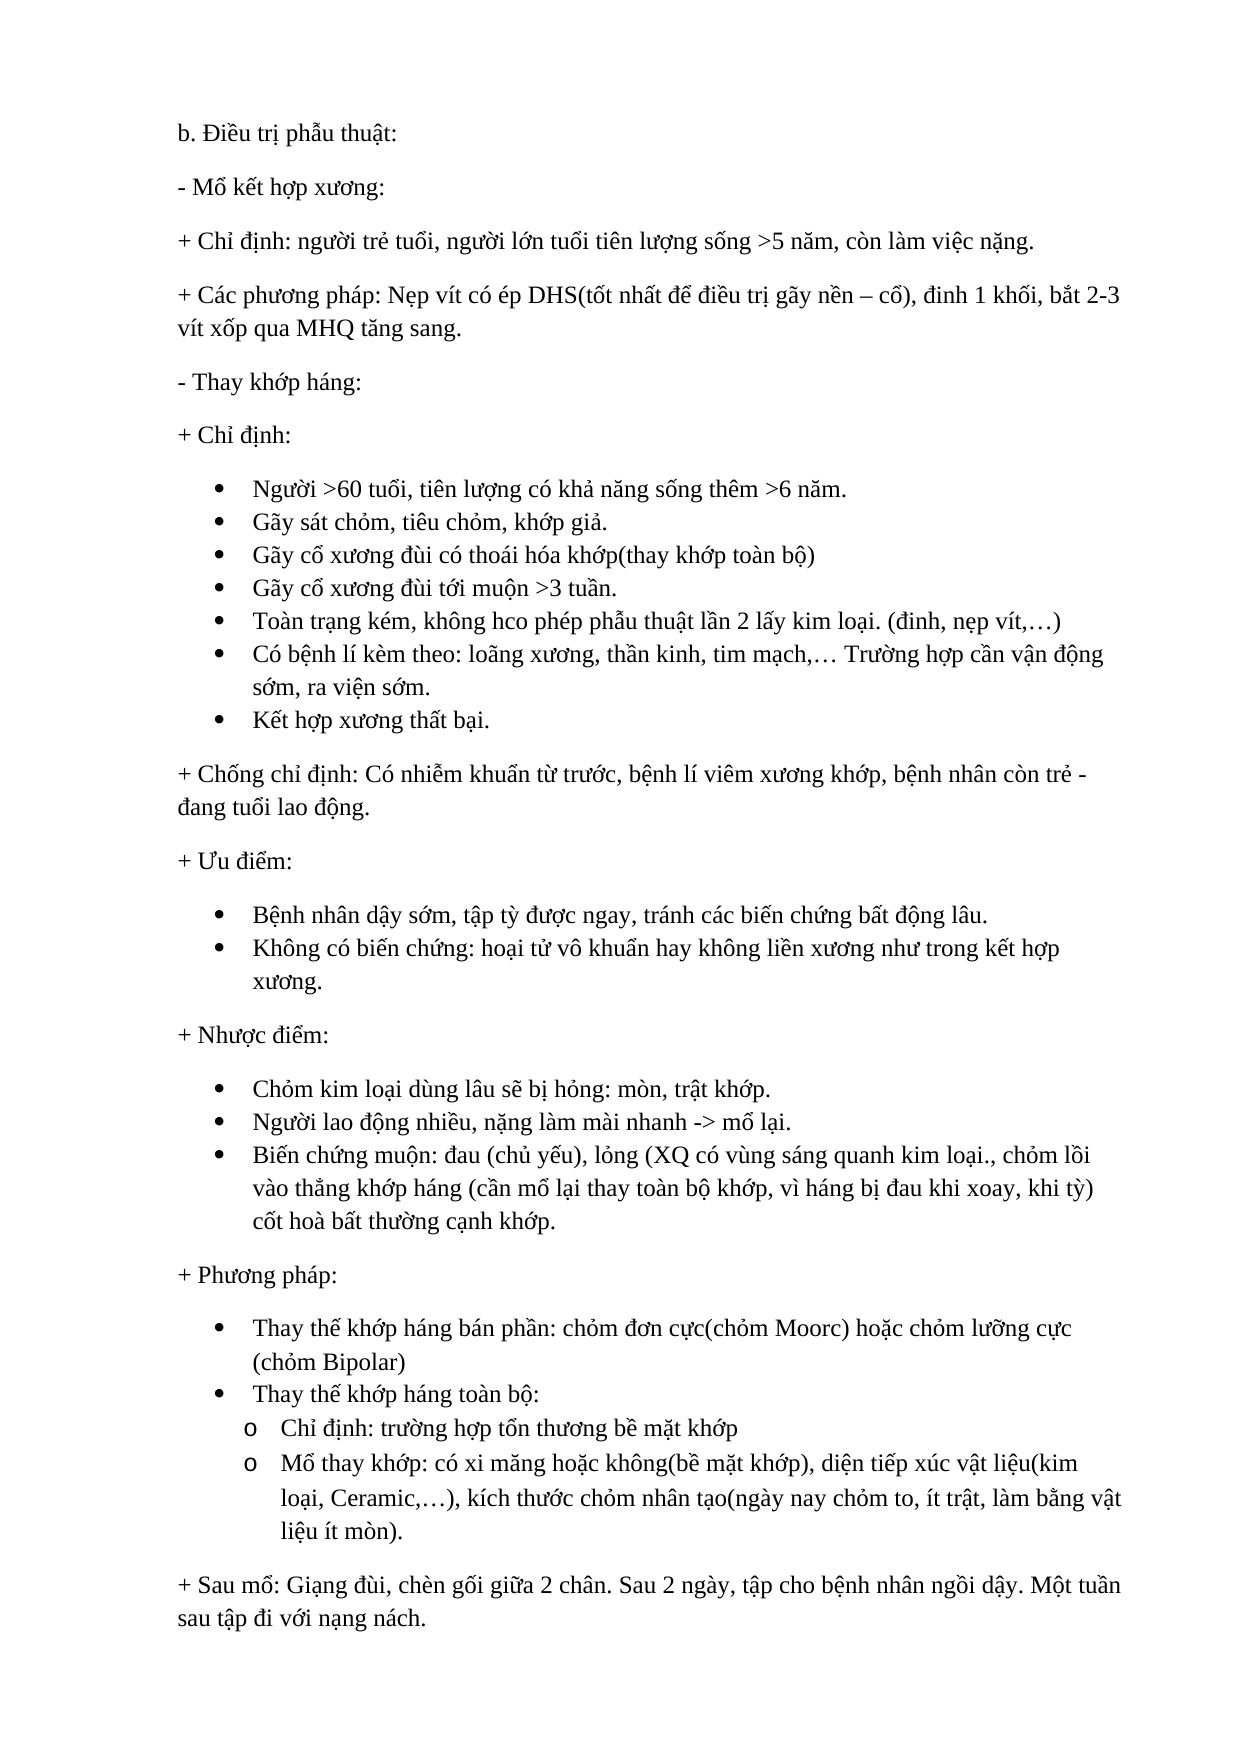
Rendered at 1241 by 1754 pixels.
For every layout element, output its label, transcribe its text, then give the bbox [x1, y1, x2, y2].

list Gãy sát chỏm, tiêu chỏm, khớp giả. [215, 507, 1122, 536]
list Không có biến chứng: hoại tử vô khuẩn hay không liền xương như trong kết hợp xương. [215, 933, 1122, 995]
list Gãy cổ xương đùi có thoái hóa khớp(thay khớp toàn bộ) [215, 540, 1122, 569]
list Bệnh nhân dậy sớm, tập tỳ được ngay, tránh các biến chứng bất động lâu. [215, 900, 1122, 929]
list Mổ thay khớp: có xi măng hoặc không(bề mặt khớp), diện tiếp xúc vật liệu(kim loại, Ceramic,…), kích thước chỏm nhân tạo(ngày nay chỏm to, ít trật, làm bằng vật liệu ít mòn). [243, 1448, 1122, 1545]
list Gãy cổ xương đùi tới muộn >3 tuần. [215, 573, 1122, 602]
list Toàn trạng kém, không hco phép phẫu thuật lần 2 lấy kim loại. (đinh, nẹp vít,…) [215, 606, 1122, 635]
text + Các phương pháp: Nẹp vít có ép DHS(tốt nhất để điều trị gãy nền – cổ), đinh 1 khối, bắt 2-3 vít xốp qua MHQ tăng sang. [177, 280, 1122, 341]
list Thay thế khớp háng toàn bộ: [215, 1379, 1122, 1408]
text + Chỉ định: người trẻ tuổi, người lớn tuổi tiên lượng sống >5 năm, còn làm việc nặng. [177, 226, 1122, 254]
text - Thay khớp háng: [177, 367, 1122, 395]
text + Sau mổ: Giạng đùi, chèn gối giữa 2 chân. Sau 2 ngày, tập cho bệnh nhân ngồi dậy. Một tuần sau tập đi với nạng nách. [177, 1570, 1122, 1632]
list Có bệnh lí kèm theo: loãng xương, thần kinh, tim mạch,… Trường hợp cần vận động sớm, ra viện sớm. [215, 639, 1122, 701]
text + Phương pháp: [177, 1260, 1122, 1288]
text b. Điều trị phẫu thuật: [177, 118, 1122, 147]
list Thay thế khớp háng bán phần: chỏm đơn cực(chỏm Moorc) hoặc chỏm lưỡng cực (chỏm Bipolar) [215, 1313, 1122, 1375]
list Chỏm kim loại dùng lâu sẽ bị hỏng: mòn, trật khớp. [215, 1074, 1122, 1102]
list Biến chứng muộn: đau (chủ yếu), lỏng (XQ có vùng sáng quanh kim loại., chỏm lồi vào thẳng khớp háng (cần mổ lại thay toàn bộ khớp, vì háng bị đau khi xoay, khi tỳ) cốt hoà bất thường cạnh khớp. [215, 1140, 1122, 1234]
list Người >60 tuổi, tiên lượng có khả năng sống thêm >6 năm. [215, 474, 1122, 503]
list Người lao động nhiều, nặng làm mài nhanh -> mổ lại. [215, 1107, 1122, 1136]
list Kết hợp xương thất bại. [215, 705, 1122, 734]
text + Chỉ định: [177, 420, 1122, 449]
text - Mổ kết hợp xương: [177, 172, 1122, 201]
list Chỉ định: trường hợp tổn thương bề mặt khớp [243, 1413, 1122, 1443]
text + Nhược điểm: [177, 1020, 1122, 1049]
text + Chống chỉ định: Có nhiễm khuẩn từ trước, bệnh lí viêm xương khớp, bệnh nhân còn trẻ - đang tuổi lao động. [177, 759, 1122, 821]
text + Ưu điểm: [177, 846, 1122, 875]
